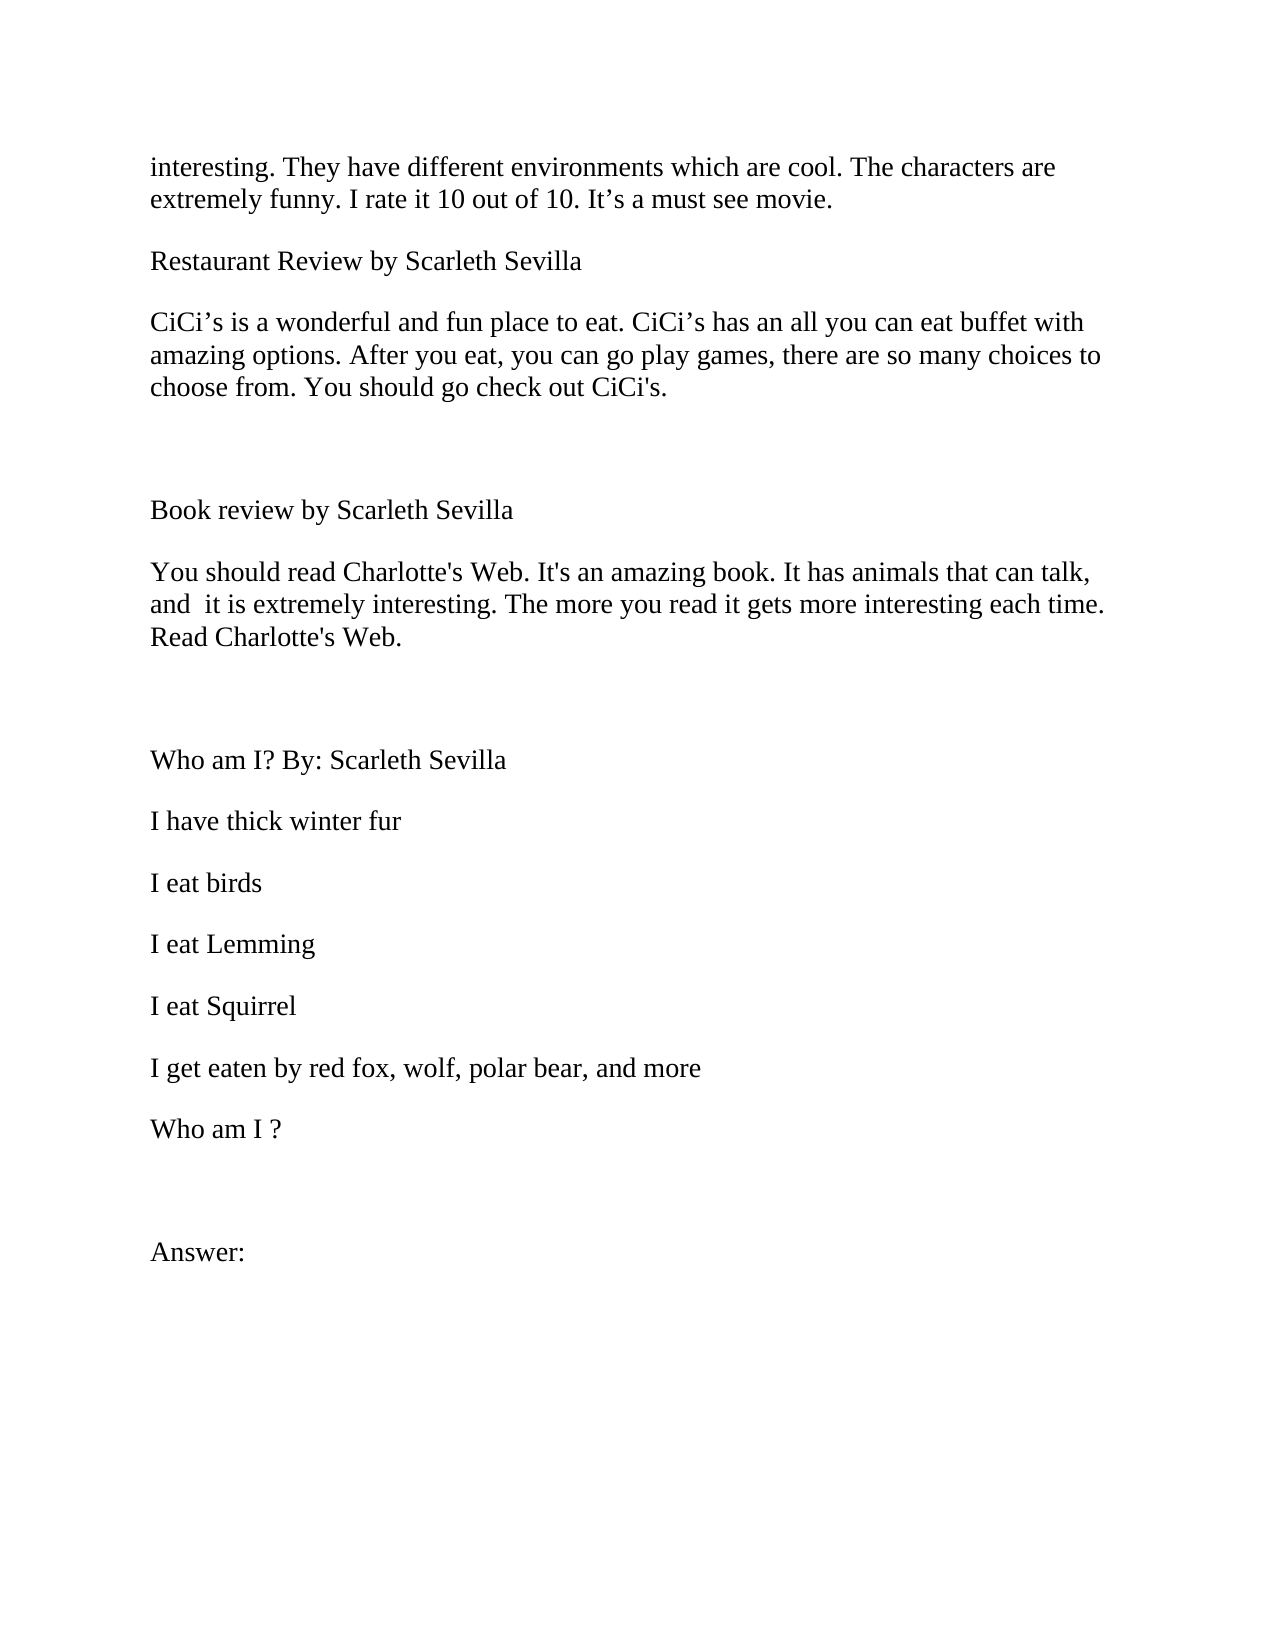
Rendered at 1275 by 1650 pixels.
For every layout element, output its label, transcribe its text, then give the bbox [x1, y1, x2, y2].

text I have thick winter fur [150, 804, 1125, 837]
text I get eaten by red fox, wolf, polar bear, and more [150, 1051, 1125, 1083]
text I eat Lemming [150, 928, 1125, 960]
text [150, 150, 1125, 215]
text Restaurant Review by Scarleth Sevilla [150, 244, 1125, 276]
text Who am I? By: Scarleth Sevilla [150, 743, 1125, 775]
text Answer: [150, 1235, 1125, 1268]
text CiCi’s is a wonderful and fun place to eat. CiCi’s has an all you can eat buffet with amazing options. After you eat, you can go play games, there are so many choices to choose from. You should go check out CiCi's. [150, 306, 1125, 403]
text I eat Squirrel [150, 989, 1125, 1022]
text Book review by Scarleth Sevilla [150, 493, 1125, 526]
text You should read Charlotte's Web. It's an amazing book. It has animals that can talk, and it is extremely interesting. The more you read it gets more interesting each time. Read Charlotte's Web. [150, 555, 1125, 652]
text Who am I ? [150, 1112, 1125, 1145]
text I eat birds [150, 866, 1125, 898]
